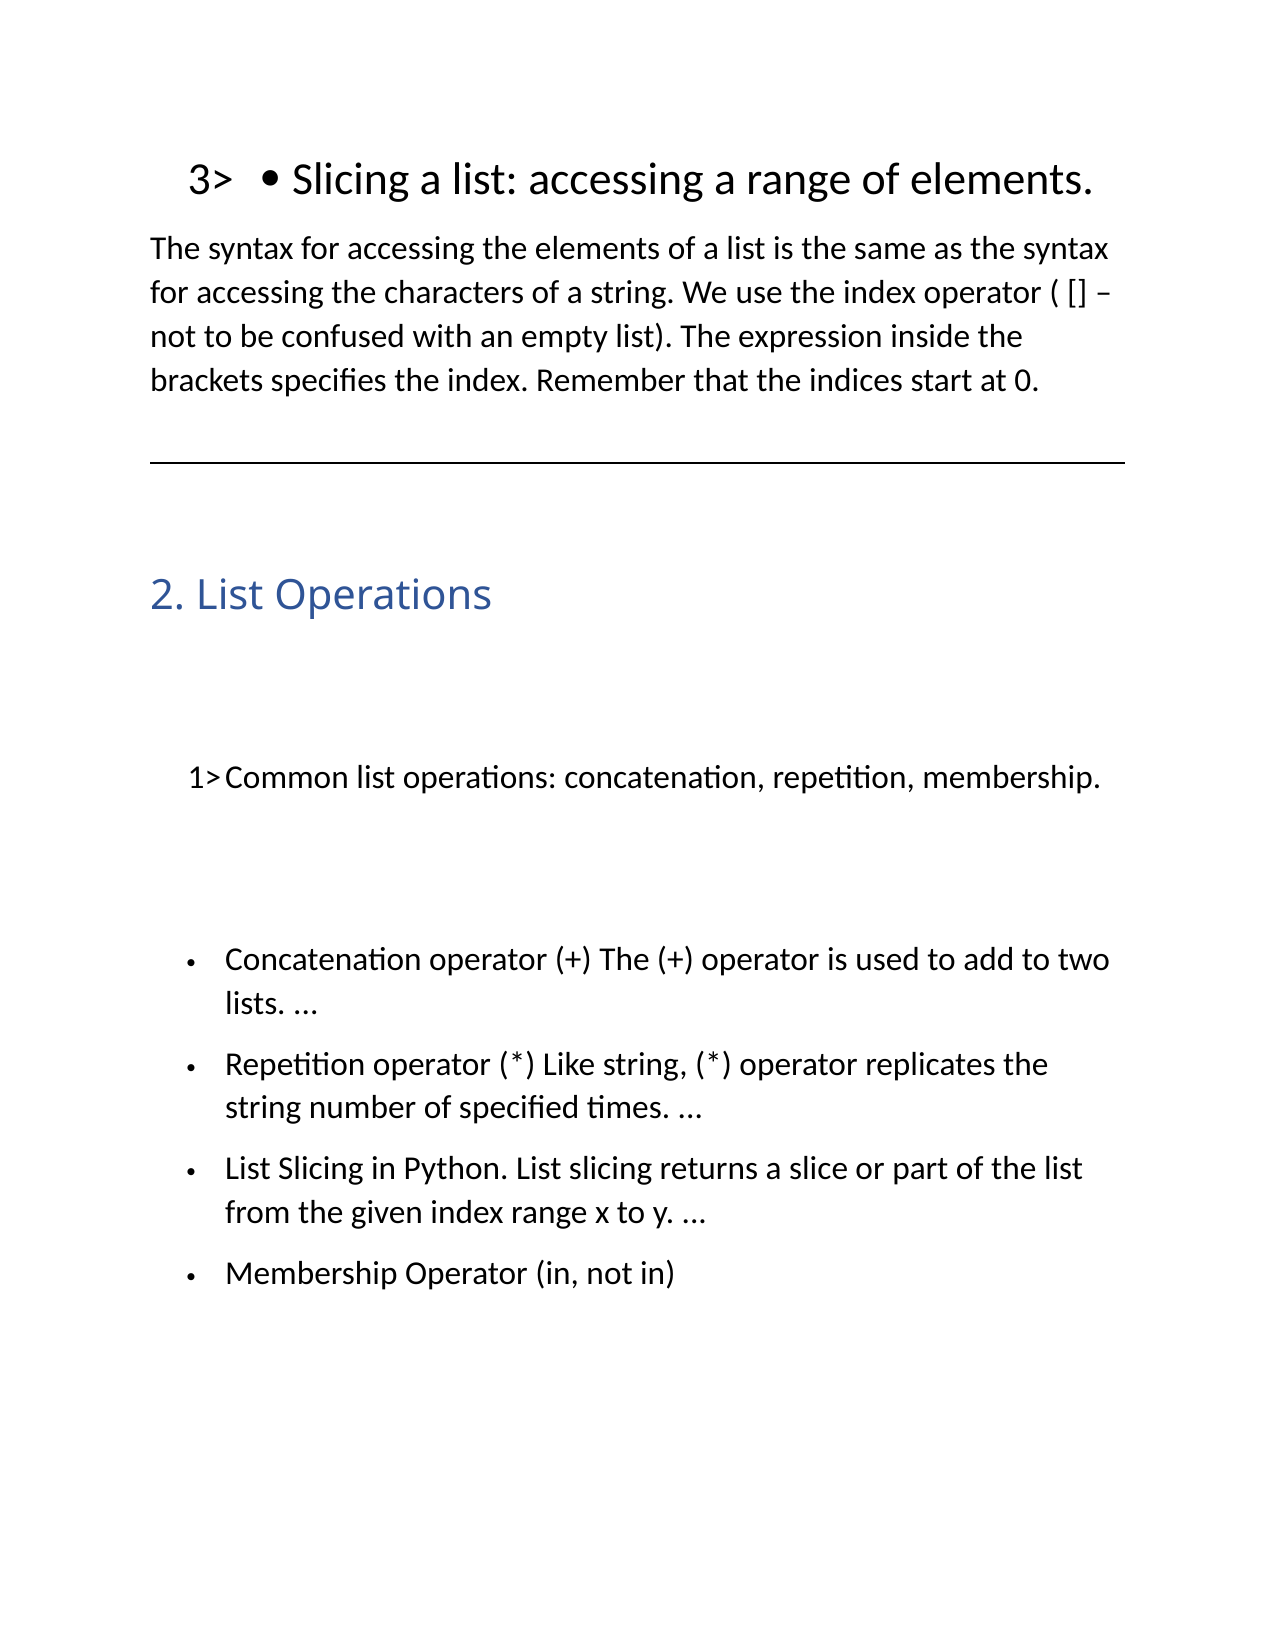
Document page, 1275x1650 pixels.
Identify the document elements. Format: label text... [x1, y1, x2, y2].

list Concatenation operator (+) The (+) operator is used to add to two lists. ... [187, 938, 1125, 1023]
list Common list operations: concatenation, repetition, membership. [187, 756, 1125, 797]
list List Slicing in Python. List slicing returns a slice or part of the list from the given index range x to y. ... [187, 1147, 1125, 1232]
list Slicing a list: accessing a range of elements. [187, 150, 1125, 206]
list Membership Operator (in, not in) [187, 1252, 1125, 1292]
list Repetition operator (*) Like string, (*) operator replicates the string number of specified times. ... [187, 1042, 1125, 1127]
subtitle 2. List Operations [150, 565, 1125, 622]
text The syntax for accessing the elements of a list is the same as the syntax for accessing the characters of a string. We use the index operator ( [] – not to be confused with an empty list). The expression inside the brackets specifies the index. Remember that the indices start at 0. [150, 227, 1125, 399]
